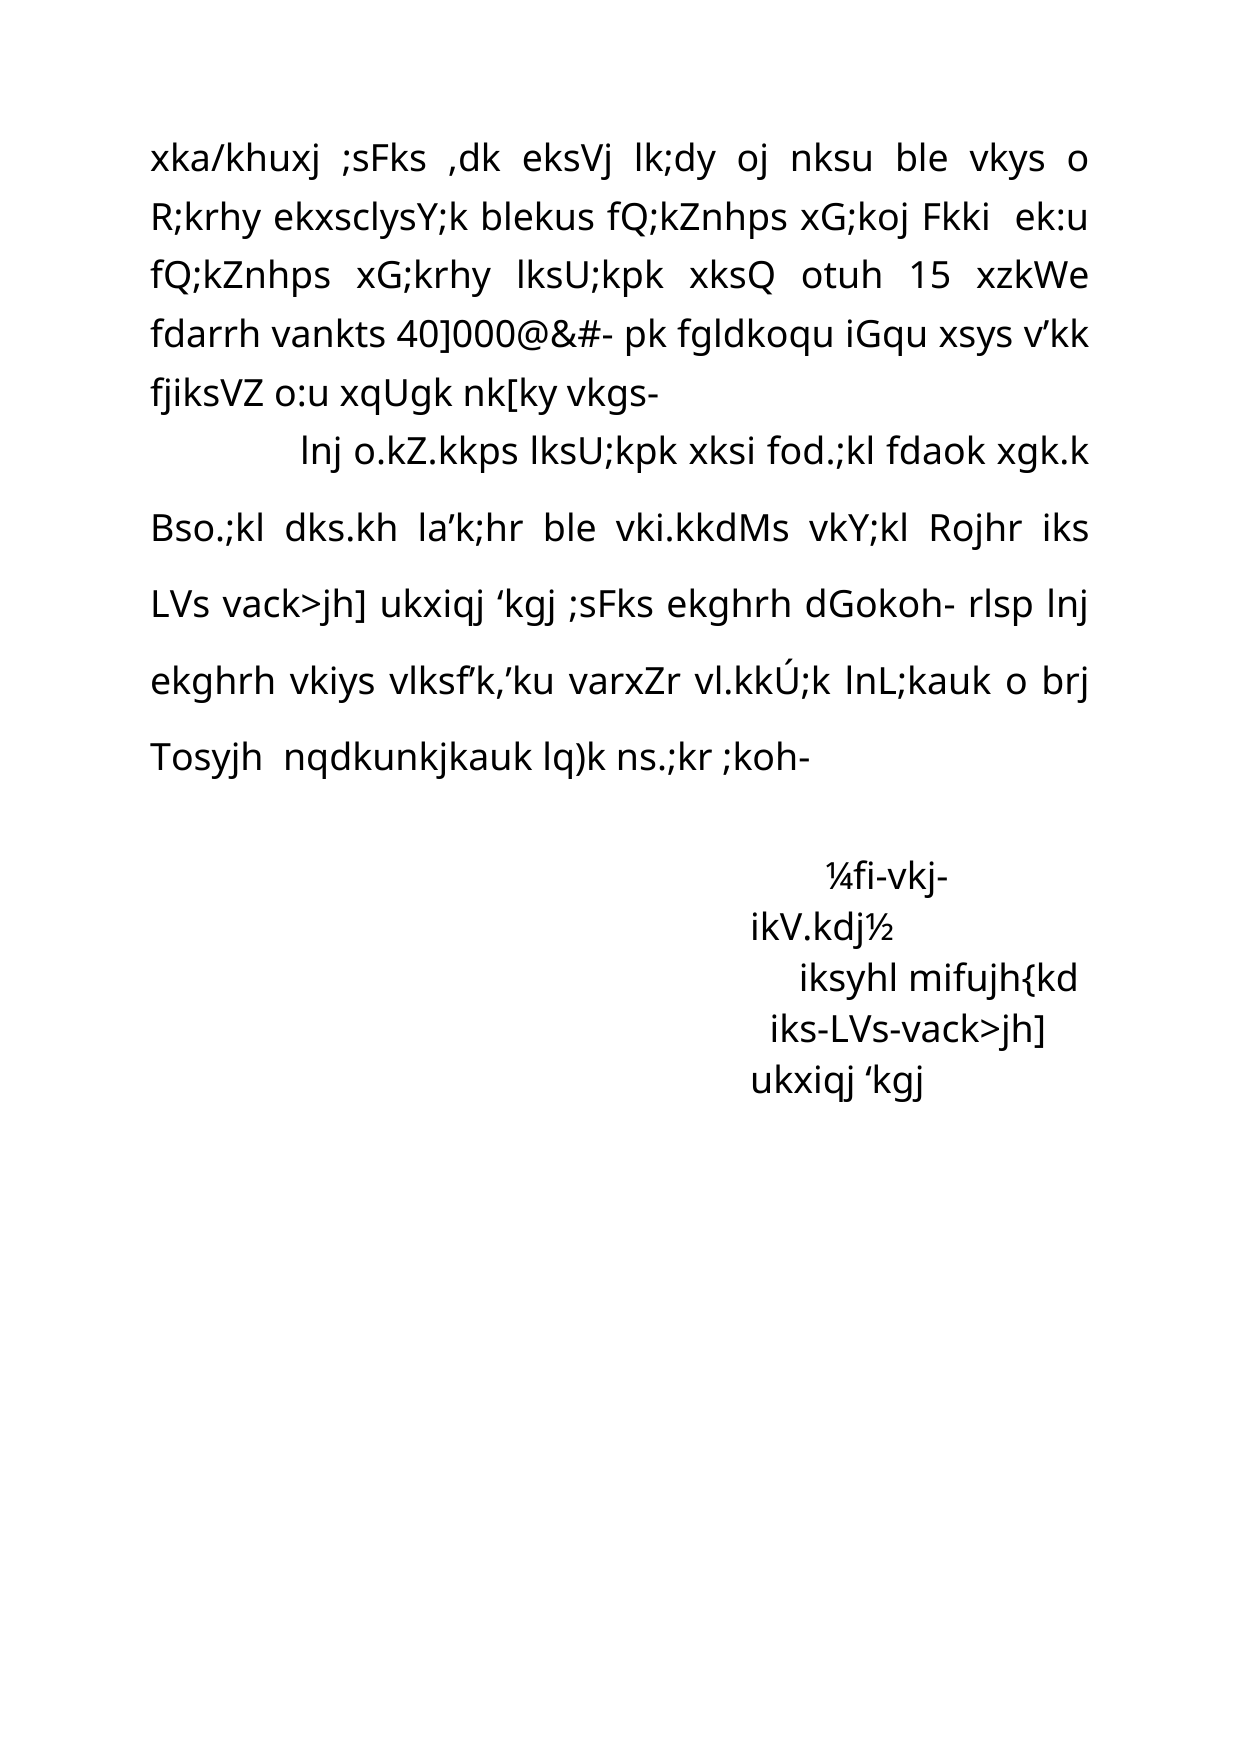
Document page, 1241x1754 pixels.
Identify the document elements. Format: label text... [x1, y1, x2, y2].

text iks-LVs-vack>jh] ukxiqj ‘kgj [750, 1002, 1090, 1104]
text lnj o.kZ.kkps lksU;kpk xksi fod.;kl fdaok xgk.k Bso.;kl dks.kh la’k;hr ble vki.kkdMs vkY;kl Rojhr iks LVs vack>jh] ukxiqj ‘kgj ;sFks ekghrh dGokoh- rlsp lnj ekghrh vkiys vlksf’k,’ku varxZr vl.kkÚ;k lnL;kauk o brj Tosyjh nqdkunkjkauk lq)k ns.;kr ;koh- [150, 424, 1090, 782]
text ¼fi-vkj-ikV.kdj½ [750, 849, 1090, 951]
text iksyhl mifujh{kd [750, 951, 1090, 1002]
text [150, 131, 1090, 417]
